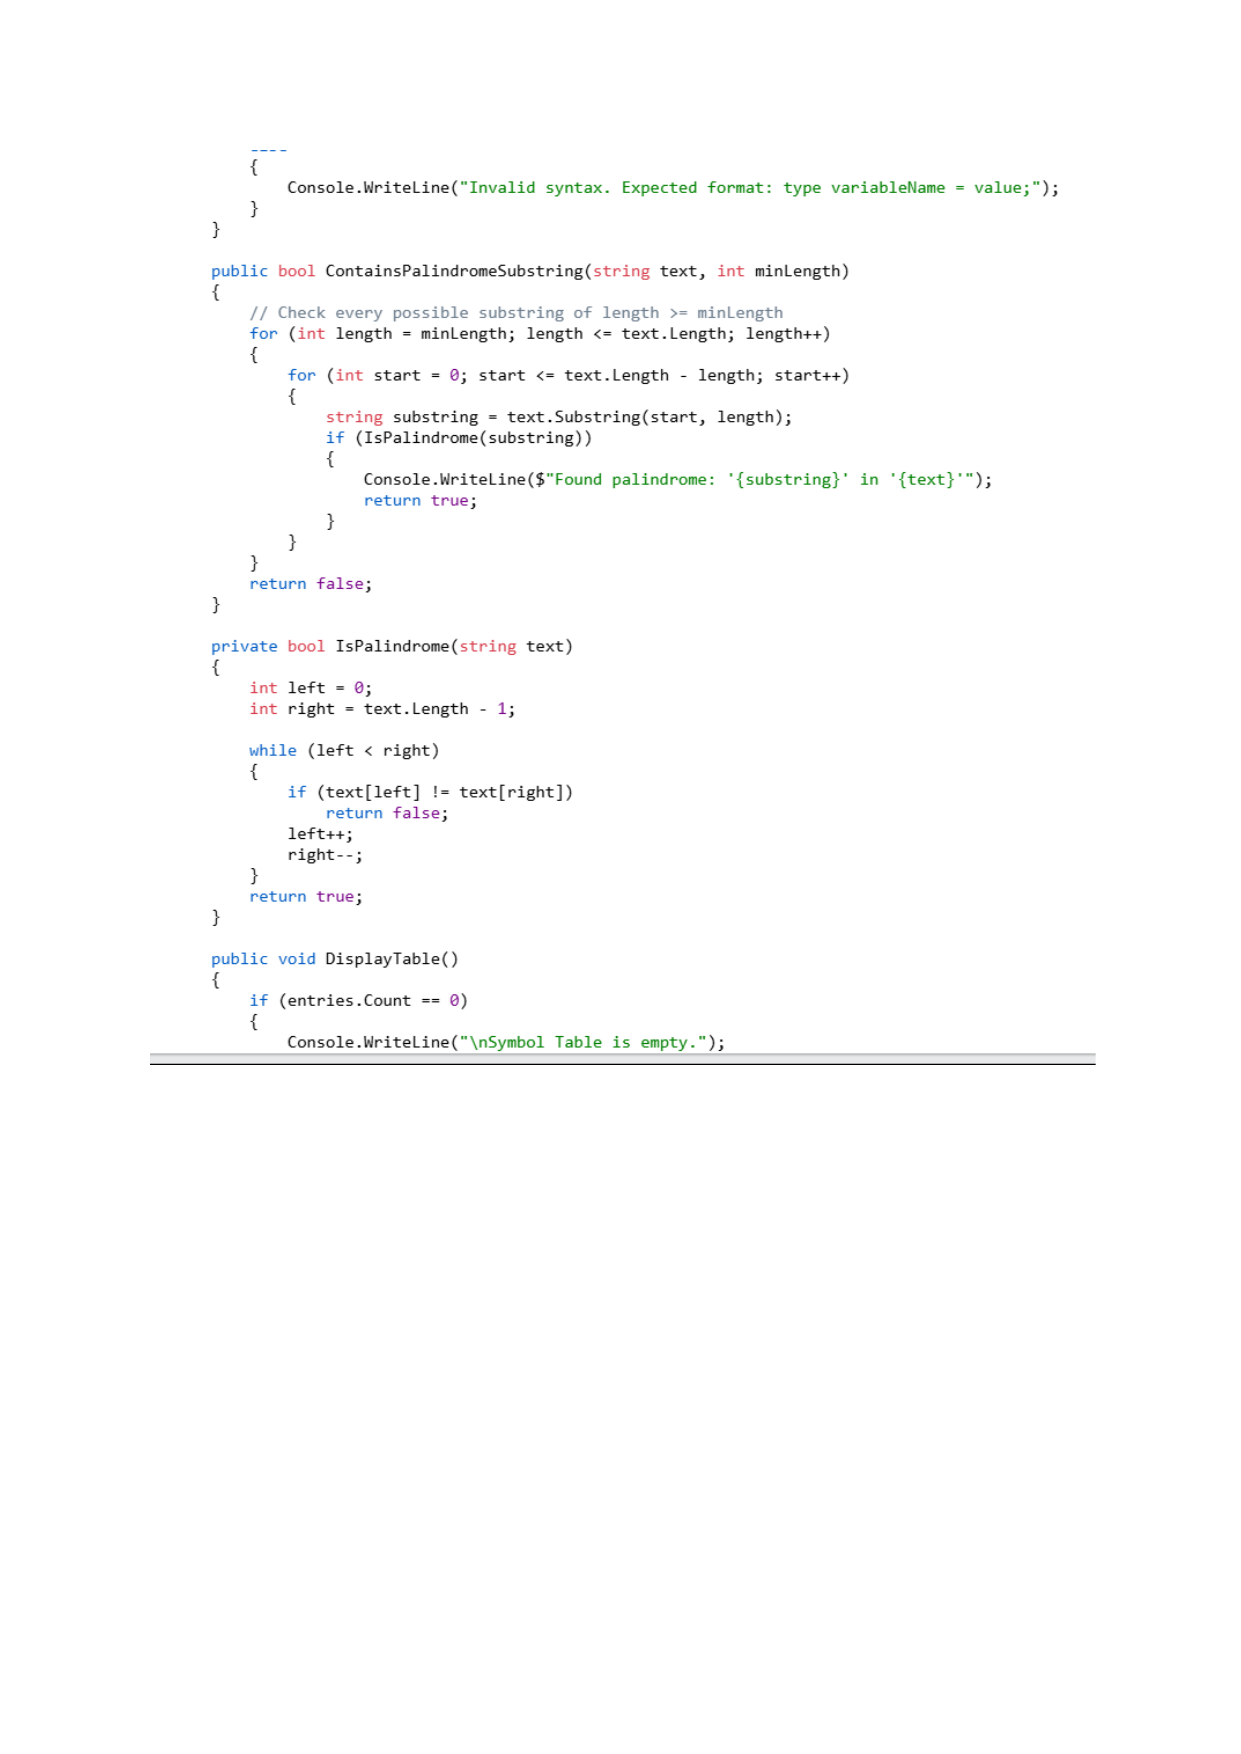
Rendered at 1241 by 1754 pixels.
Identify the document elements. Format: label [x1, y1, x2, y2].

picture [150, 150, 1096, 1065]
